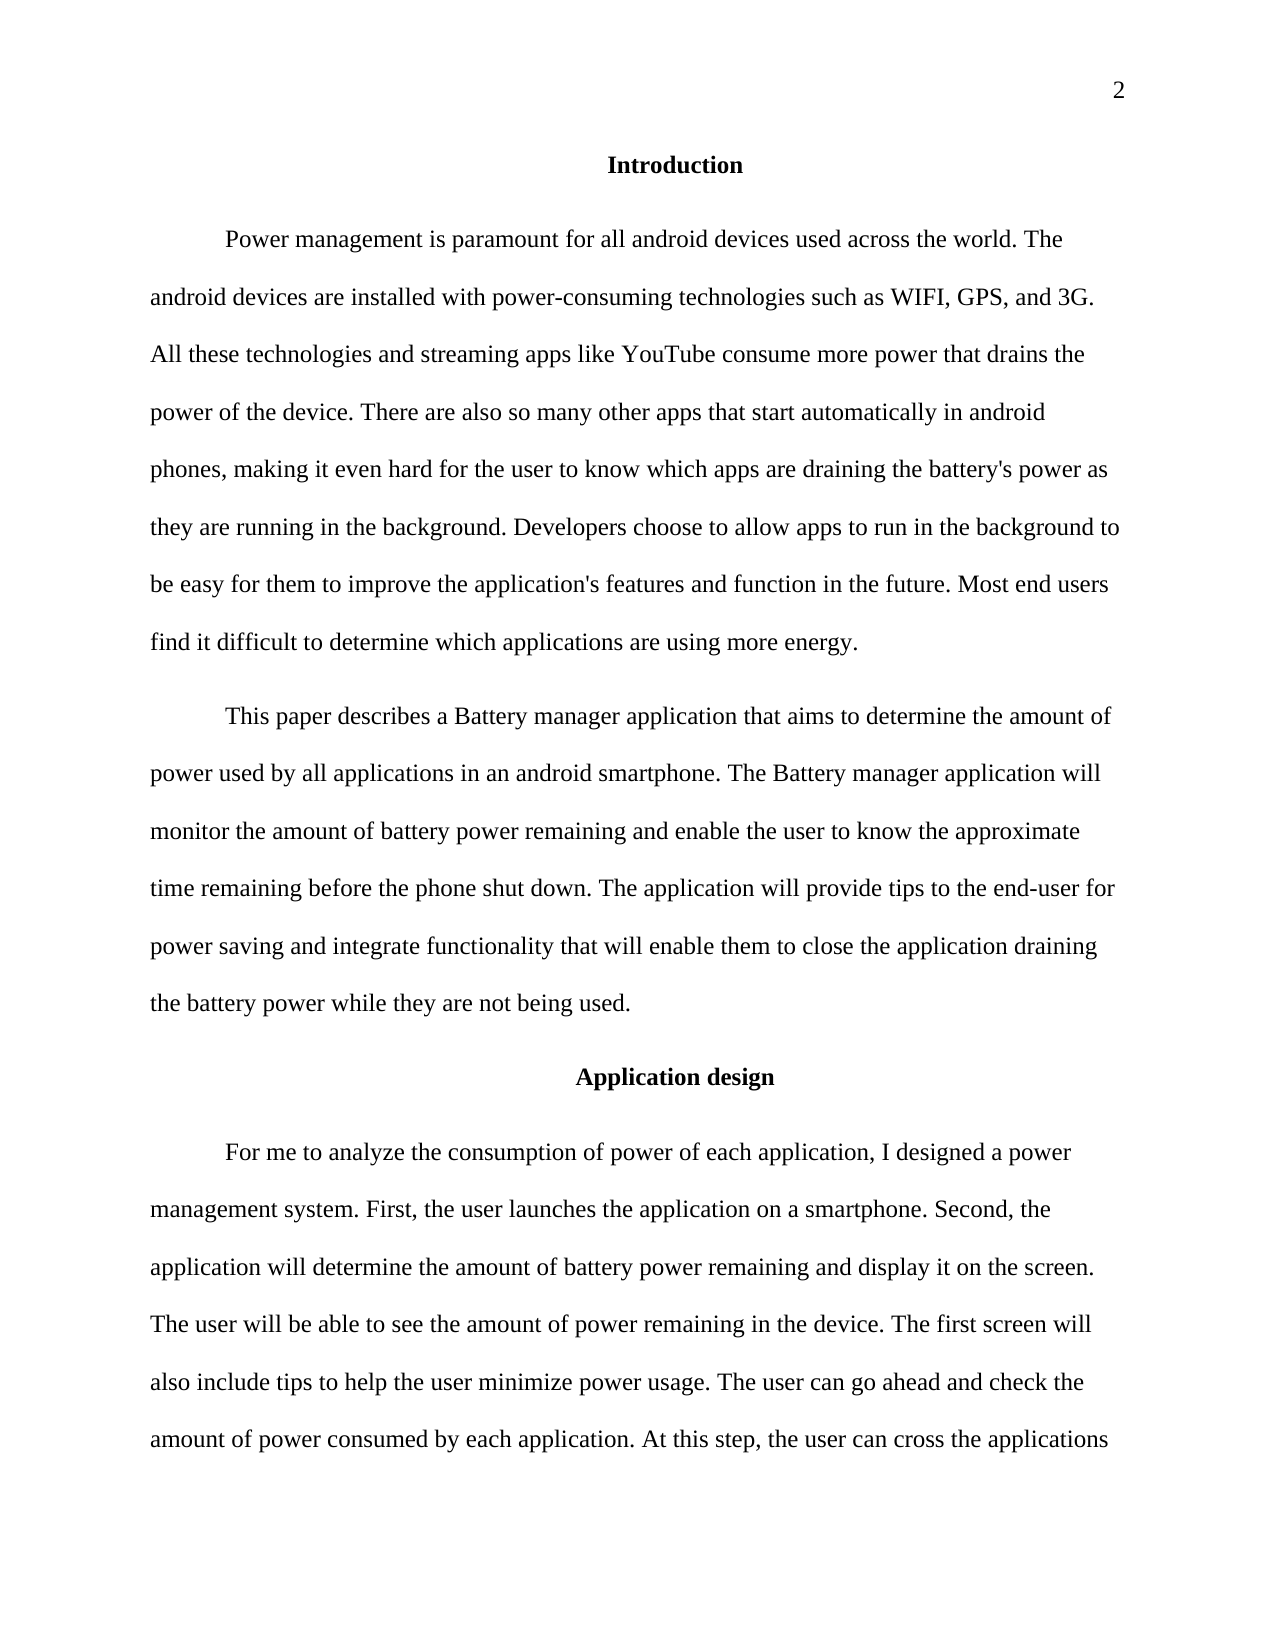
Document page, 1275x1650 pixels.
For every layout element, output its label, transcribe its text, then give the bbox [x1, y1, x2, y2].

text This paper describes a Battery manager application that aims to determine the amount of power used by all applications in an android smartphone. The Battery manager application will monitor the amount of battery power remaining and enable the user to know the approximate time remaining before the phone shut down. The application will provide tips to the end-user for power saving and integrate functionality that will enable them to close the application draining the battery power while they are not being used. [150, 701, 1125, 1017]
text Power management is paramount for all android devices used across the world. The android devices are installed with power-consuming technologies such as WIFI, GPS, and 3G. All these technologies and streaming apps like YouTube consume more power that drains the power of the device. There are also so many other apps that start automatically in android phones, making it even hard for the user to know which apps are draining the battery's power as they are running in the background. Developers choose to allow apps to run in the background to be easy for them to improve the application's features and function in the future. Most end users find it difficult to determine which applications are using more energy. [150, 224, 1125, 655]
text Introduction [150, 150, 1125, 179]
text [150, 1137, 1125, 1453]
text Application design [150, 1062, 1125, 1091]
